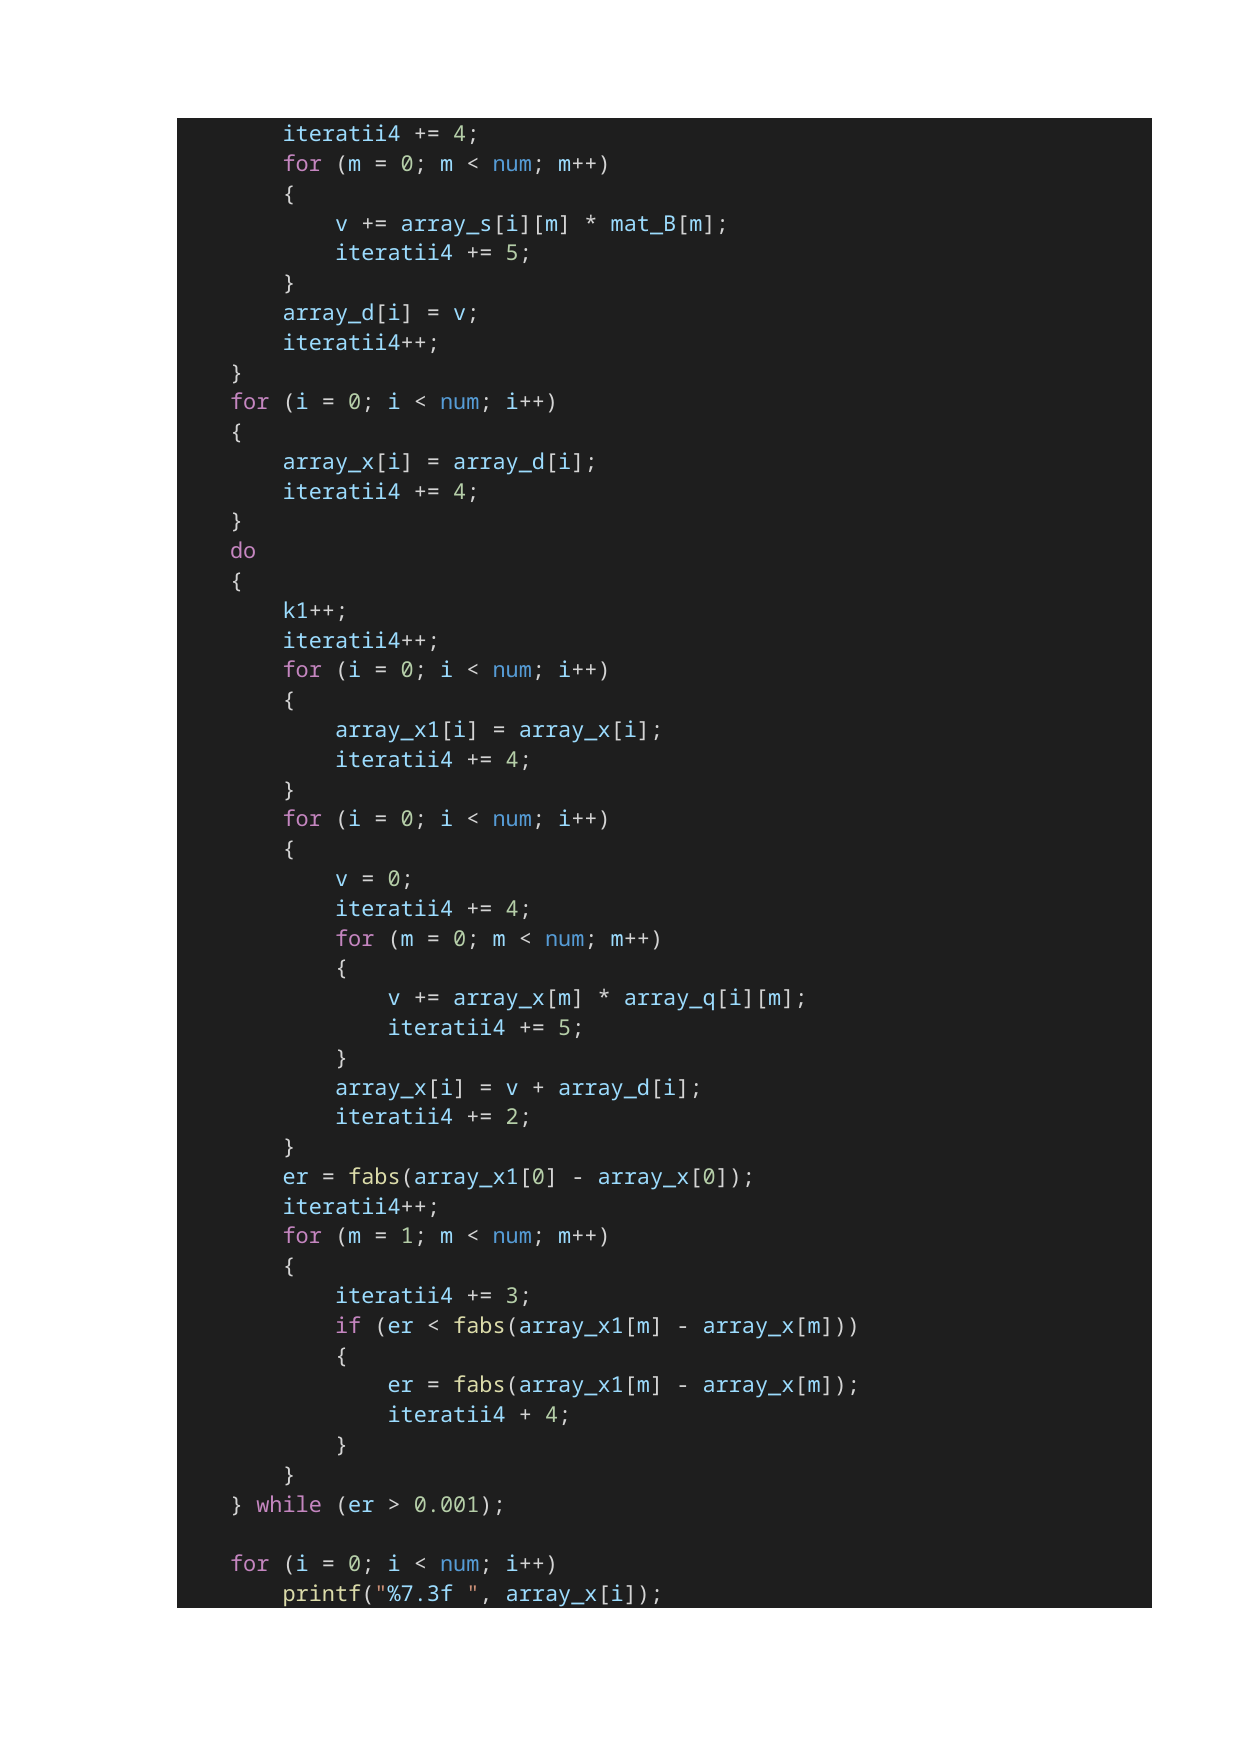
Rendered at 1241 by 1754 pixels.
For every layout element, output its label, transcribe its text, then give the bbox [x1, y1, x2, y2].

text iteratii4 += 4; [177, 476, 1152, 505]
text { [177, 833, 1152, 863]
text { [177, 178, 1152, 207]
text for (i = 0; i < num; i++) [177, 386, 1152, 416]
text } while (er > 0.001); [177, 1488, 1152, 1518]
text er = fabs(array_x1[m] - array_x[m]); [177, 1369, 1152, 1399]
text iteratii4 += 5; [177, 237, 1152, 267]
text } [177, 1131, 1152, 1161]
text iteratii4 += 2; [177, 1101, 1152, 1131]
text iteratii4 += 3; [177, 1280, 1152, 1310]
text } [177, 267, 1152, 297]
text { [177, 416, 1152, 446]
text { [177, 1250, 1152, 1280]
text iteratii4 + 4; [177, 1399, 1152, 1429]
text array_x1[i] = array_x[i]; [177, 714, 1152, 744]
text er = fabs(array_x1[0] - array_x[0]); [177, 1161, 1152, 1191]
text array_d[i] = v; [177, 297, 1152, 327]
text } [177, 1429, 1152, 1459]
text for (m = 0; m < num; m++) [177, 922, 1152, 952]
text for (m = 0; m < num; m++) [177, 148, 1152, 178]
text } [177, 505, 1152, 535]
text } [177, 356, 1152, 386]
text { [177, 952, 1152, 982]
text iteratii4++; [177, 327, 1152, 356]
text if (er < fabs(array_x1[m] - array_x[m])) [177, 1310, 1152, 1339]
text { [177, 565, 1152, 595]
text v += array_x[m] * array_q[i][m]; [177, 982, 1152, 1012]
text iteratii4 += 4; [177, 744, 1152, 773]
text for (i = 0; i < num; i++) [177, 803, 1152, 833]
text for (i = 0; i < num; i++) [177, 654, 1152, 684]
text array_x[i] = v + array_d[i]; [177, 1071, 1152, 1101]
text array_x[i] = array_d[i]; [177, 446, 1152, 476]
text } [177, 1459, 1152, 1488]
text { [177, 684, 1152, 714]
text k1++; [177, 595, 1152, 624]
text { [177, 1339, 1152, 1369]
text do [177, 535, 1152, 565]
text } [177, 773, 1152, 803]
text iteratii4++; [177, 624, 1152, 654]
text iteratii4 += 4; [177, 893, 1152, 922]
text for (m = 1; m < num; m++) [177, 1220, 1152, 1250]
text for (i = 0; i < num; i++) [177, 1548, 1152, 1578]
text iteratii4 += 4; [177, 118, 1152, 148]
text } [177, 1042, 1152, 1071]
text v += array_s[i][m] * mat_B[m]; [177, 207, 1152, 237]
text iteratii4 += 5; [177, 1012, 1152, 1042]
text v = 0; [177, 863, 1152, 893]
text printf("%7.3f ", array_x[i]); [177, 1578, 1152, 1608]
text iteratii4++; [177, 1191, 1152, 1220]
